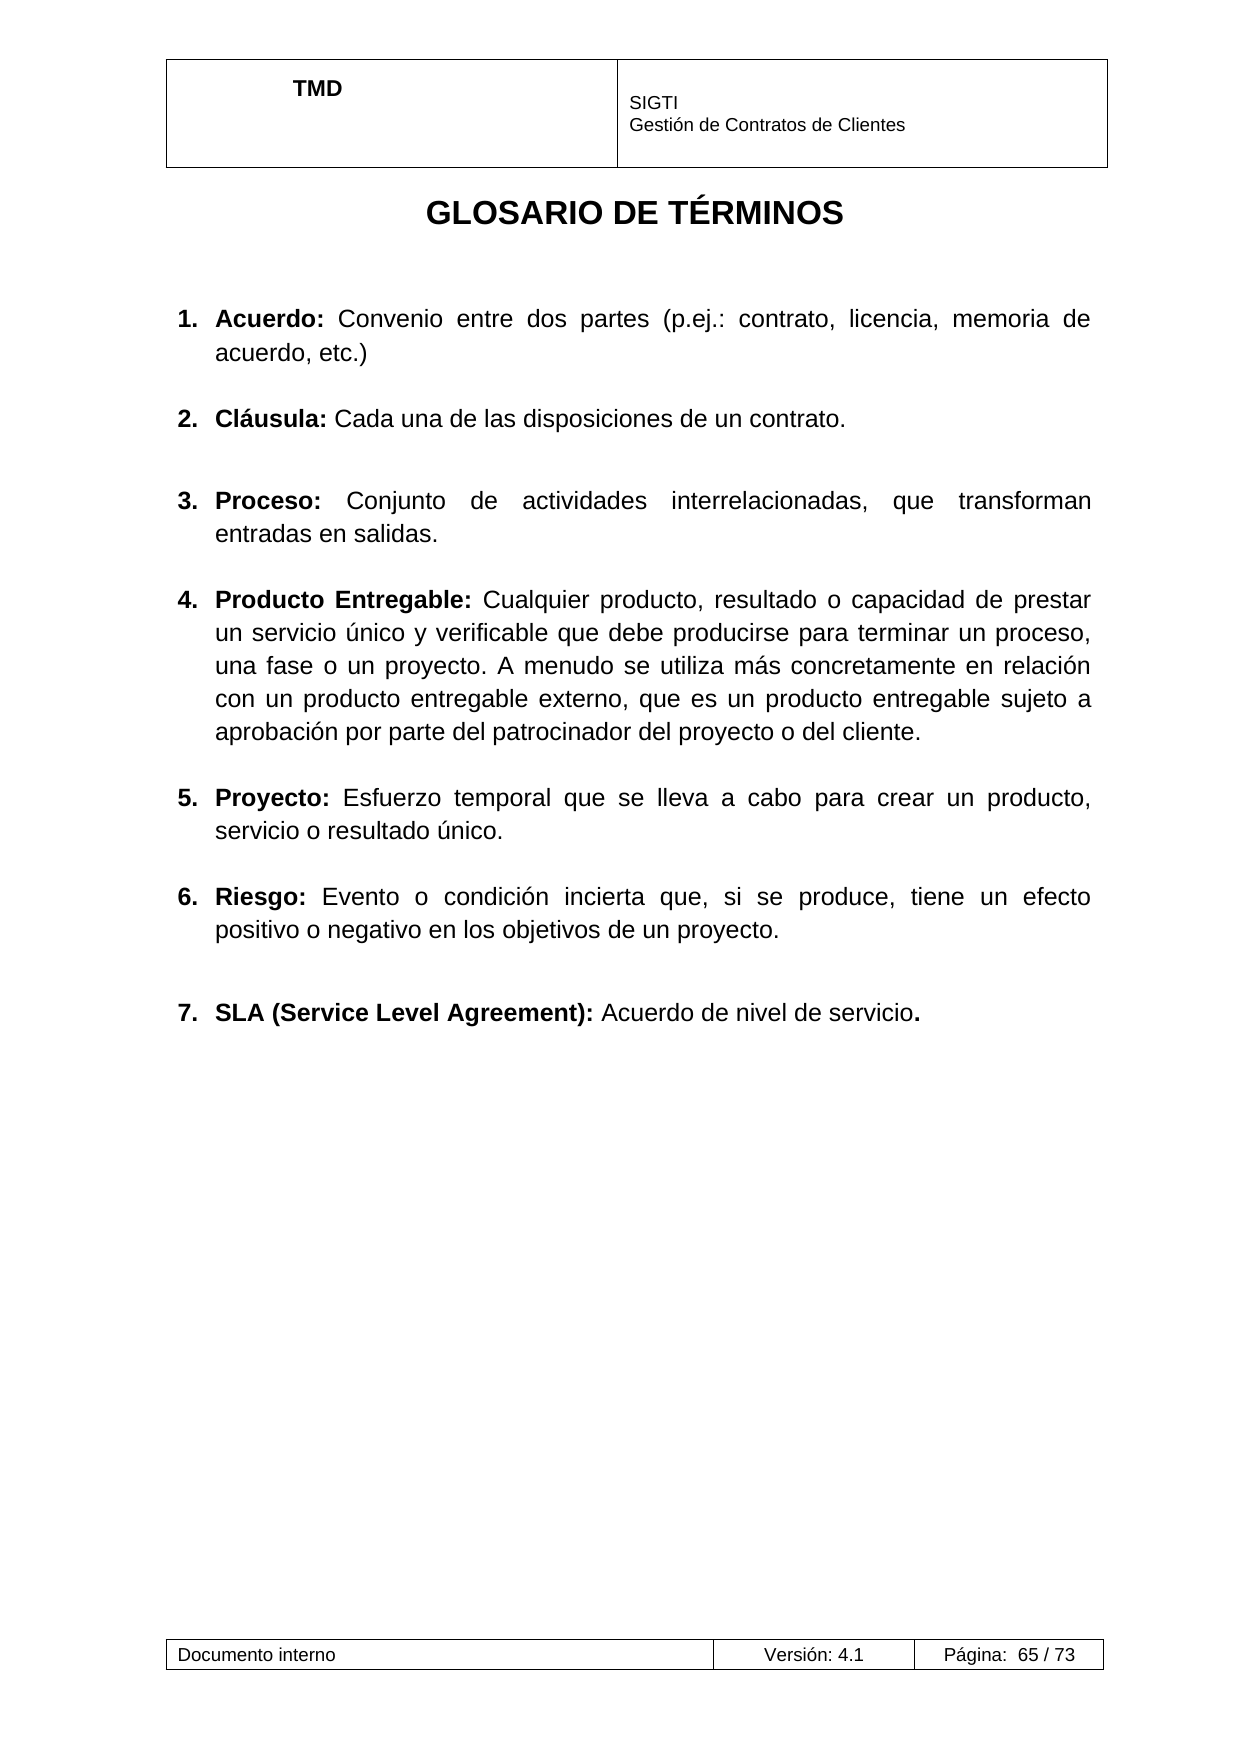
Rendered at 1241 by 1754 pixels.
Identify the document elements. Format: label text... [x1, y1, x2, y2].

list Acuerdo: Convenio entre dos partes (p.ej.: contrato, licencia, memoria de acuerdo, etc.) [177, 304, 1092, 366]
list Proceso: Conjunto de actividades interrelacionadas, que transforman entradas en salidas. [177, 486, 1092, 548]
list SLA (Service Level Agreement): Acuerdo de nivel de servicio. [177, 998, 1092, 1027]
subtitle GLOSARIO DE TÉRMINOS [177, 193, 1092, 231]
list Proyecto: Esfuerzo temporal que se lleva a cabo para crear un producto, servicio o resultado único. [177, 783, 1092, 845]
list Producto Entregable: Cualquier producto, resultado o capacidad de prestar un servicio único y verificable que debe producirse para terminar un proceso, una fase o un proyecto. A menudo se utiliza más concretamente en relación con un producto entregable externo, que es un producto entregable sujeto a aprobación por parte del patrocinador del proyecto o del cliente. [177, 585, 1092, 746]
list Riesgo: Evento o condición incierta que, si se produce, tiene un efecto positivo o negativo en los objetivos de un proyecto. [177, 882, 1092, 944]
list Cláusula: Cada una de las disposiciones de un contrato. [177, 403, 1092, 432]
